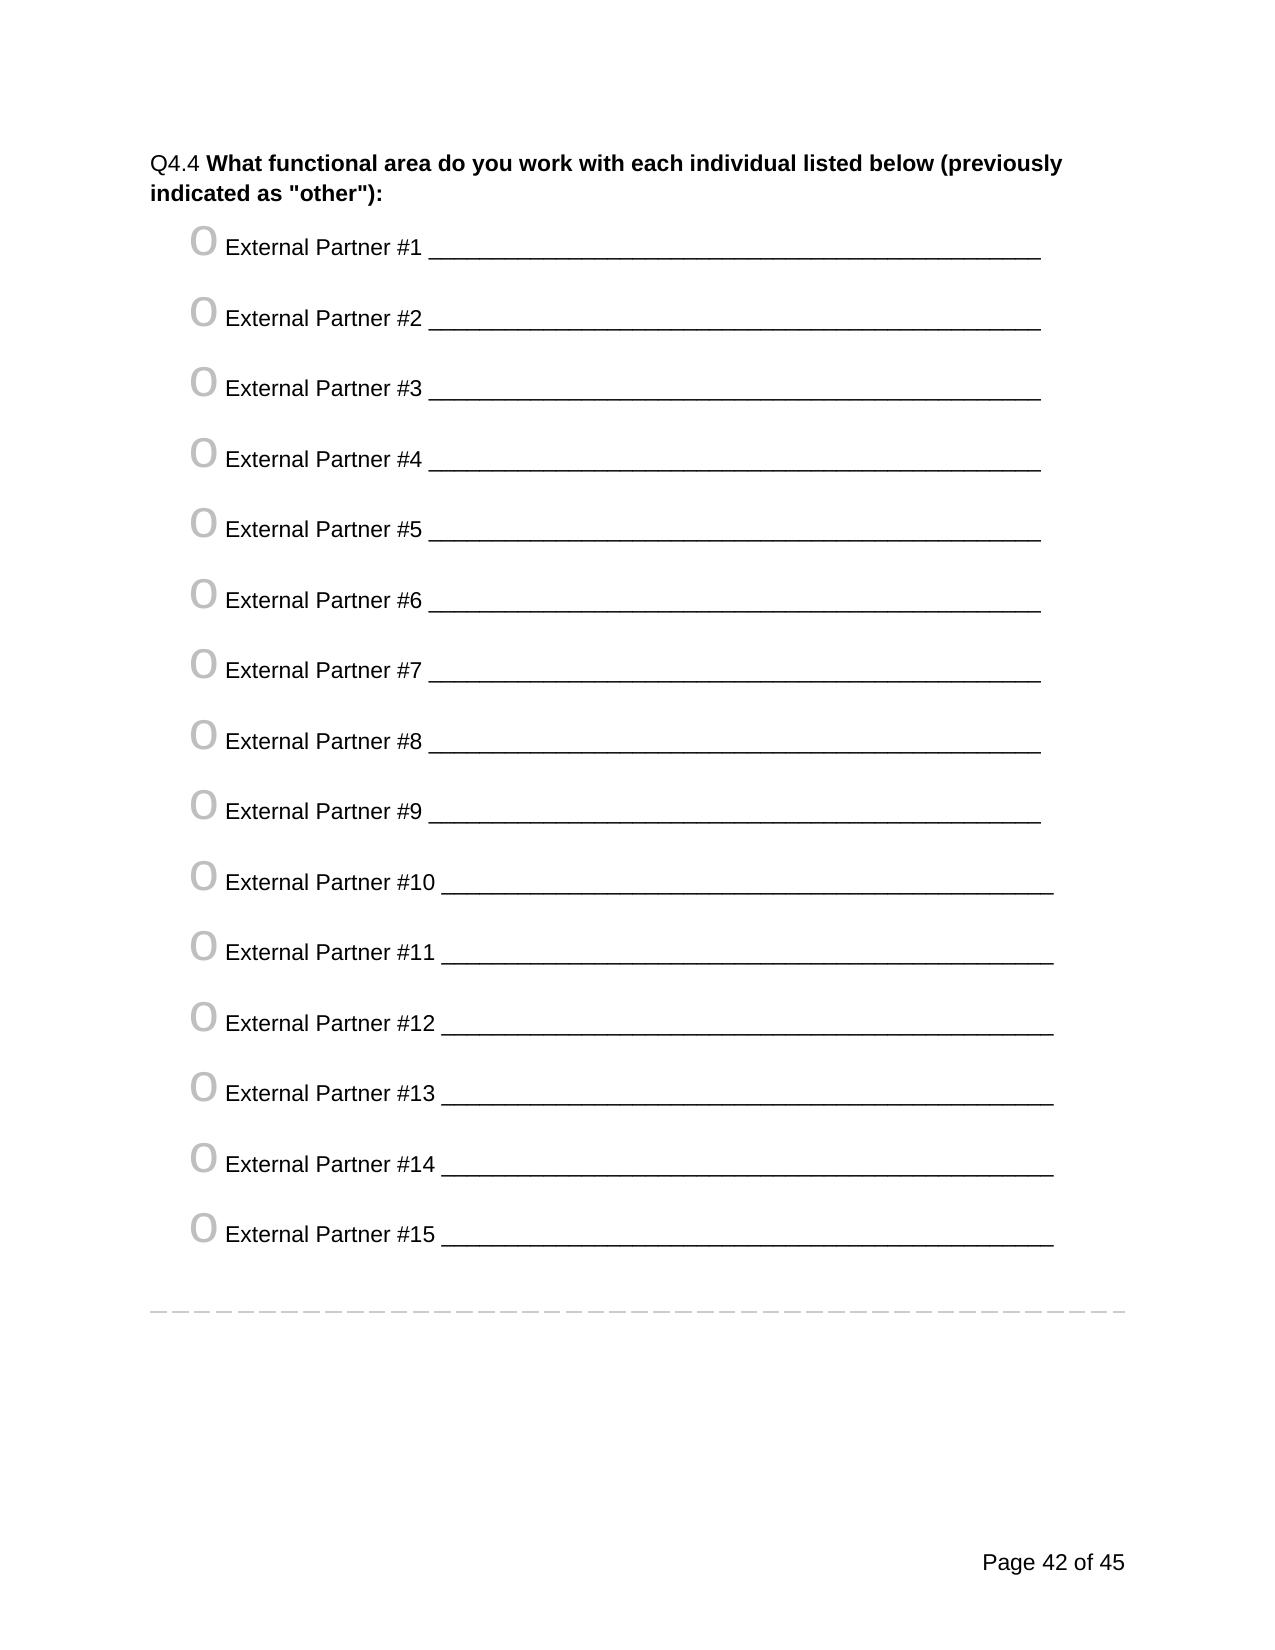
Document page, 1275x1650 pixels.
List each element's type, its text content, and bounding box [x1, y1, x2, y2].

list External Partner #3 ________________________________________________ [187, 351, 1125, 413]
list External Partner #8 ________________________________________________ [187, 704, 1125, 765]
list External Partner #6 ________________________________________________ [187, 563, 1125, 624]
list External Partner #10 ________________________________________________ [187, 845, 1125, 906]
list External Partner #1 ________________________________________________ [187, 210, 1125, 272]
list External Partner #5 ________________________________________________ [187, 492, 1125, 554]
text Q4.4 What functional area do you work with each individual listed below (previously indicated as "other"): [150, 150, 1125, 207]
list External Partner #14 ________________________________________________ [187, 1127, 1125, 1188]
list External Partner #2 ________________________________________________ [187, 281, 1125, 342]
list External Partner #13 ________________________________________________ [187, 1057, 1125, 1118]
list External Partner #4 ________________________________________________ [187, 422, 1125, 483]
list External Partner #15 ________________________________________________ [187, 1198, 1125, 1259]
list External Partner #9 ________________________________________________ [187, 774, 1125, 836]
list External Partner #12 ________________________________________________ [187, 986, 1125, 1047]
list External Partner #11 ________________________________________________ [187, 916, 1125, 977]
list External Partner #7 ________________________________________________ [187, 633, 1125, 695]
